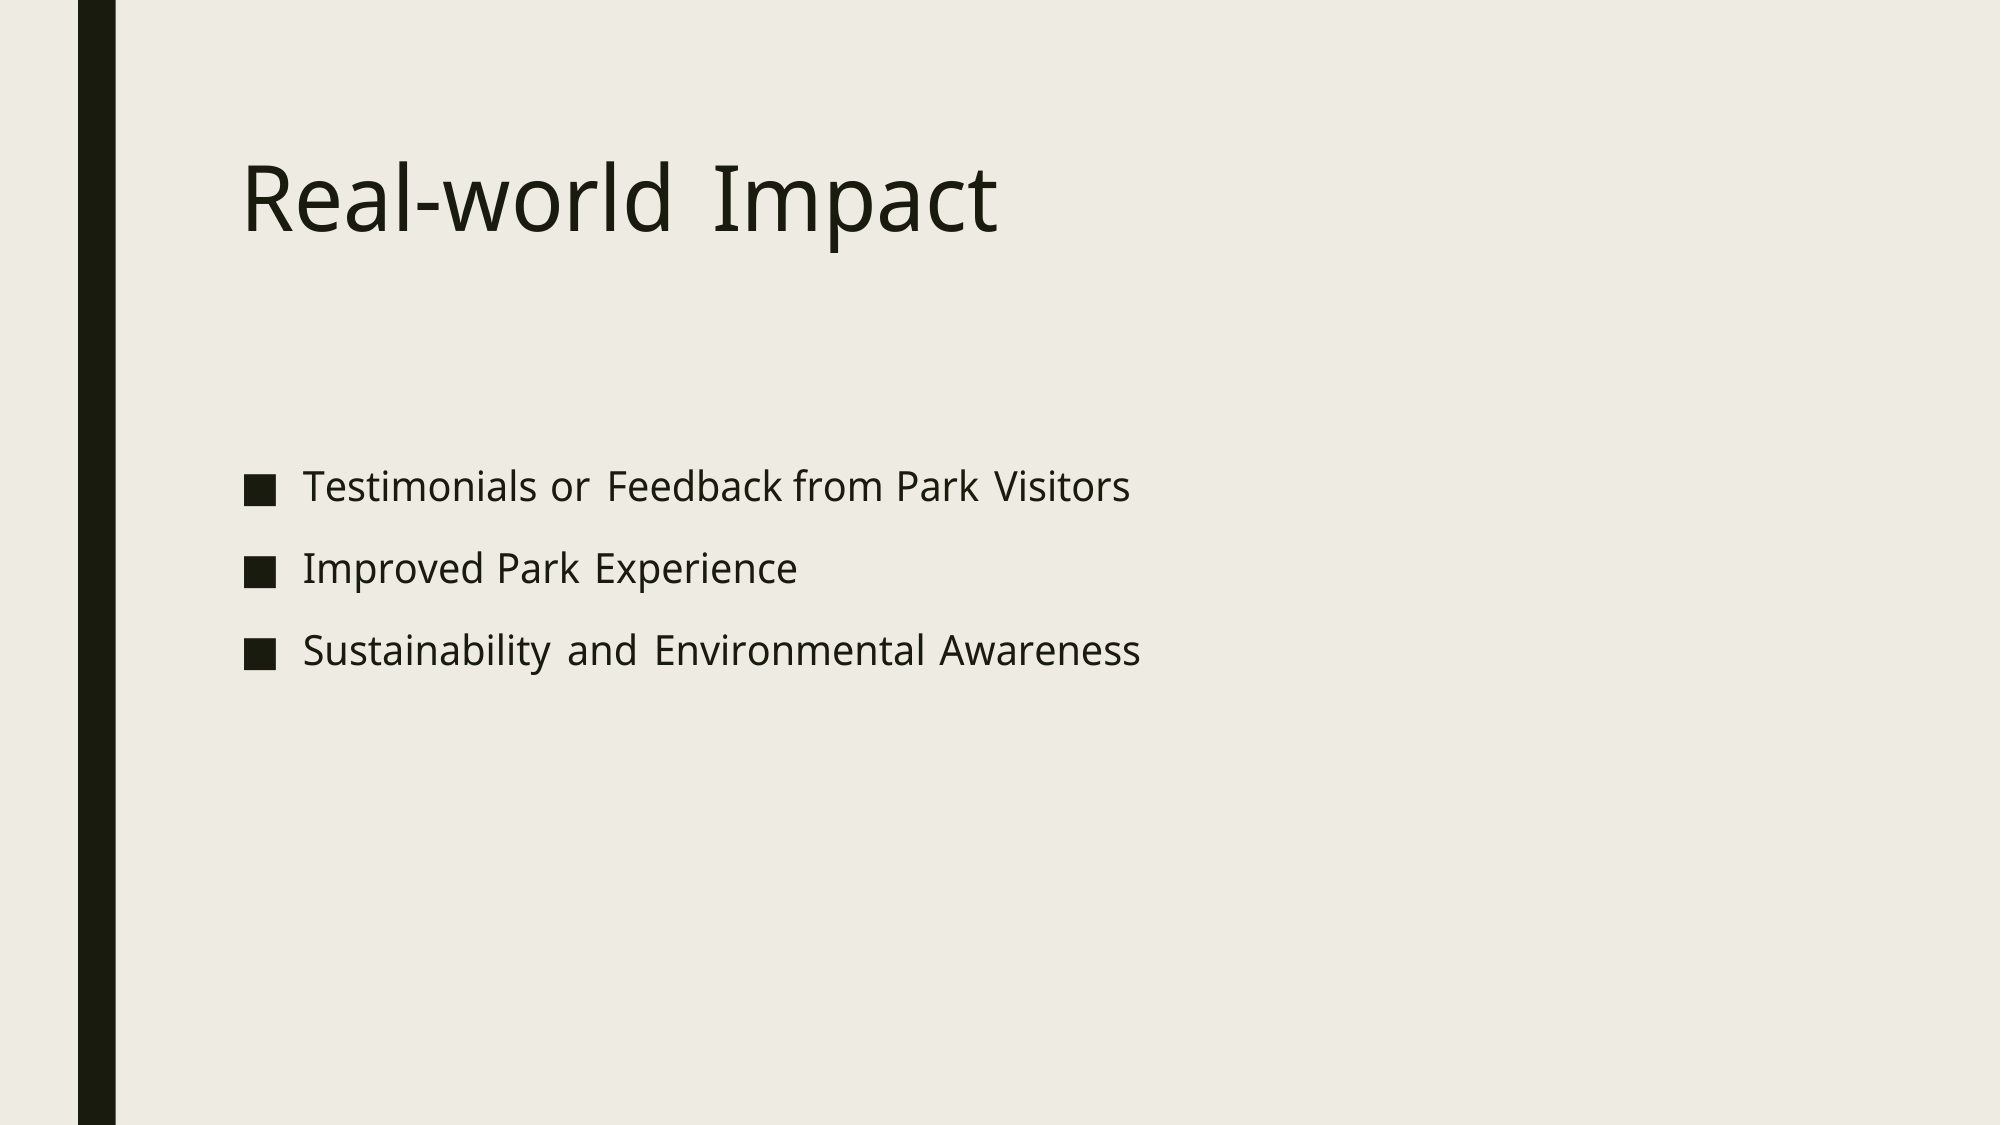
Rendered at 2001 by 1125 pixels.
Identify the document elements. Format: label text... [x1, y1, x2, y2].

list Testimonials or Feedback from Park Visitors [240, 457, 1929, 514]
subtitle Real-world Impact [240, 133, 1929, 258]
list Sustainability and Environmental Awareness [240, 620, 1929, 677]
list Improved Park Experience [240, 539, 1929, 596]
